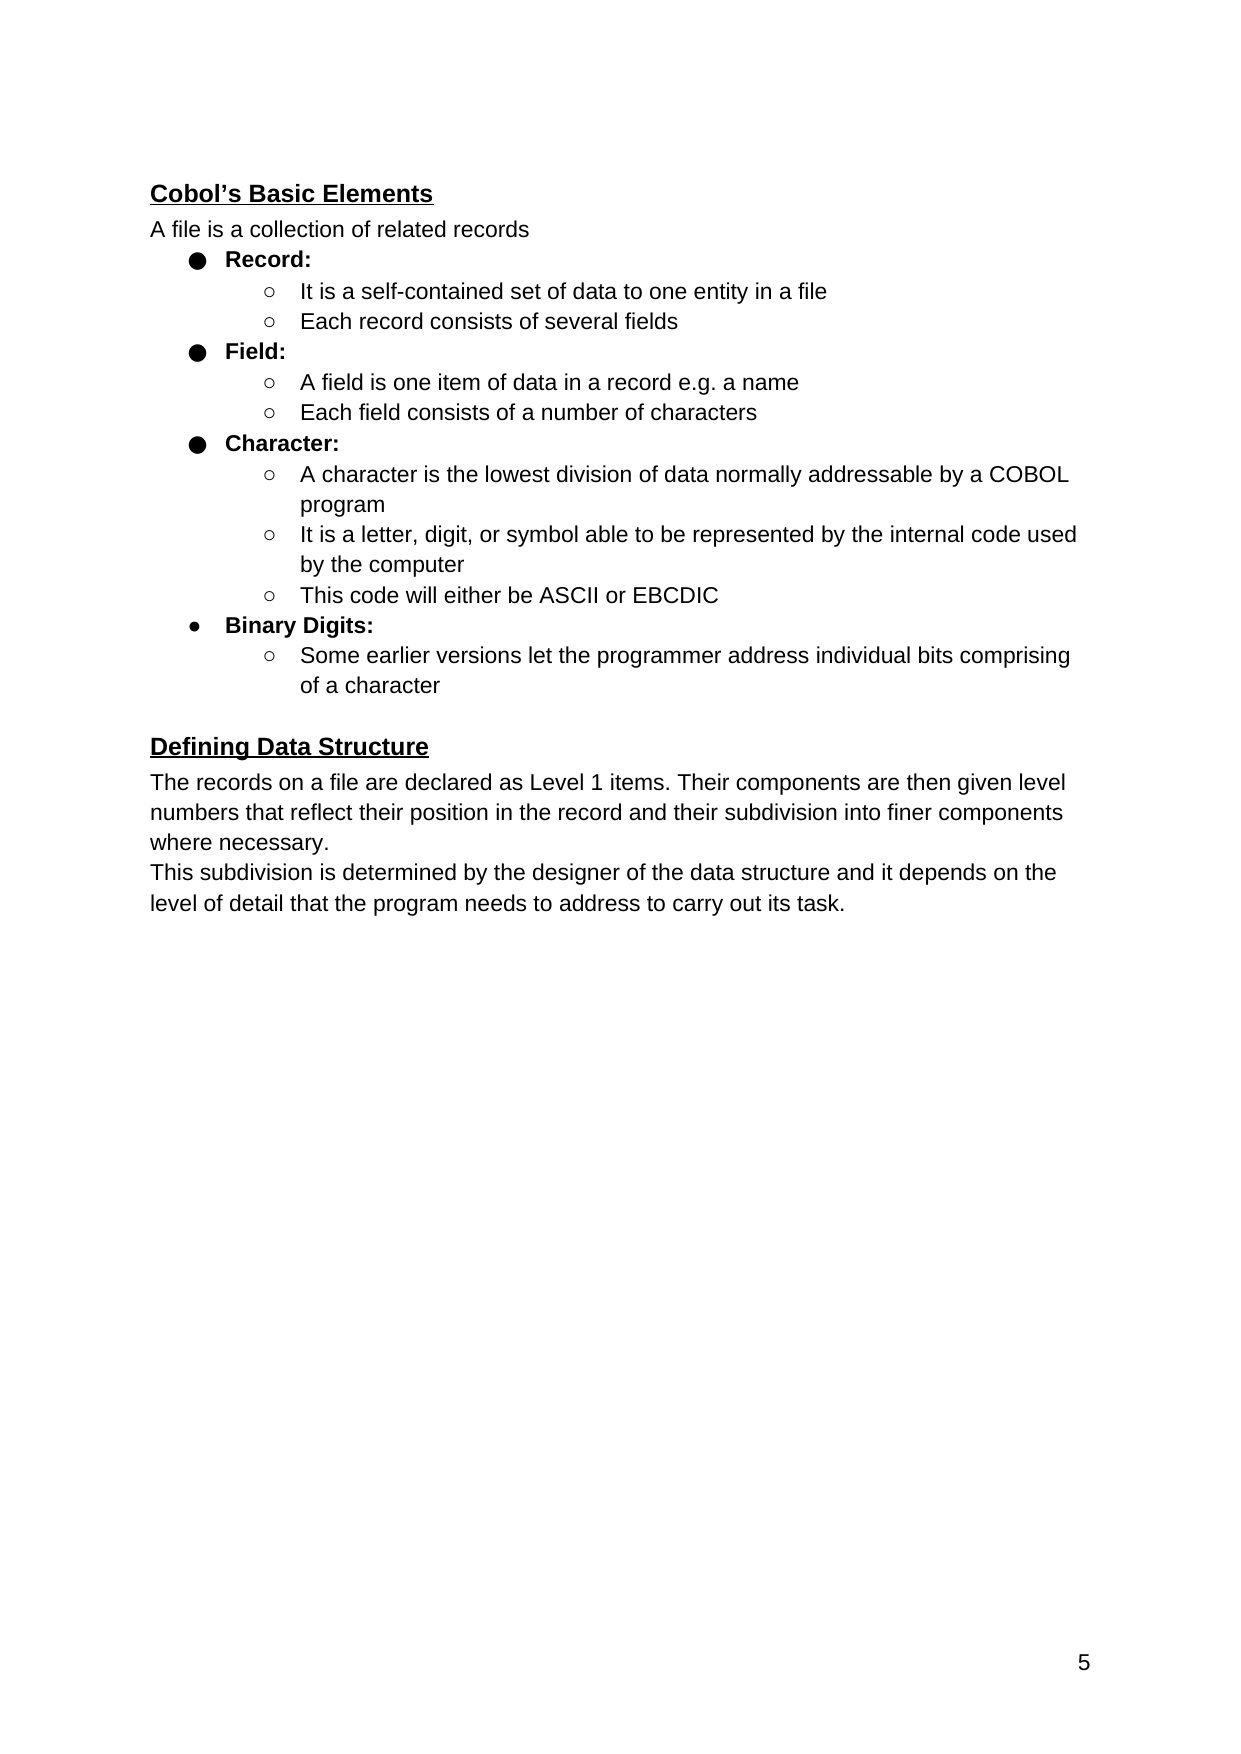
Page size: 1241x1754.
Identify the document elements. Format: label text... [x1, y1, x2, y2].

list This code will either be ASCII or EBCDIC [262, 582, 1090, 608]
list A character is the lowest division of data normally addressable by a COBOL program [262, 461, 1090, 517]
list Character: [187, 429, 1090, 457]
list Record: [187, 246, 1090, 273]
list Some earlier versions let the programmer address individual bits comprising of a character [262, 642, 1090, 698]
list It is a self-contained set of data to one entity in a file [262, 278, 1090, 304]
subtitle Cobol’s Basic Elements [150, 179, 1090, 208]
text This subdivision is determined by the designer of the data structure and it depends on the level of detail that the program needs to address to carry out its task. [150, 859, 1090, 916]
subtitle Defining Data Structure [150, 732, 1090, 760]
list Binary Digits: [187, 612, 1090, 638]
list It is a letter, digit, or symbol able to be represented by the internal code used by the computer [262, 521, 1090, 578]
list Field: [187, 338, 1090, 365]
list Each field consists of a number of characters [262, 399, 1090, 426]
list Each record consists of several fields [262, 308, 1090, 334]
text The records on a file are declared as Level 1 items. Their components are then given level numbers that reflect their position in the record and their subdivision into finer components where necessary. [150, 769, 1090, 855]
text A file is a collection of related records [150, 216, 1090, 243]
list A field is one item of data in a record e.g. a name [262, 369, 1090, 396]
